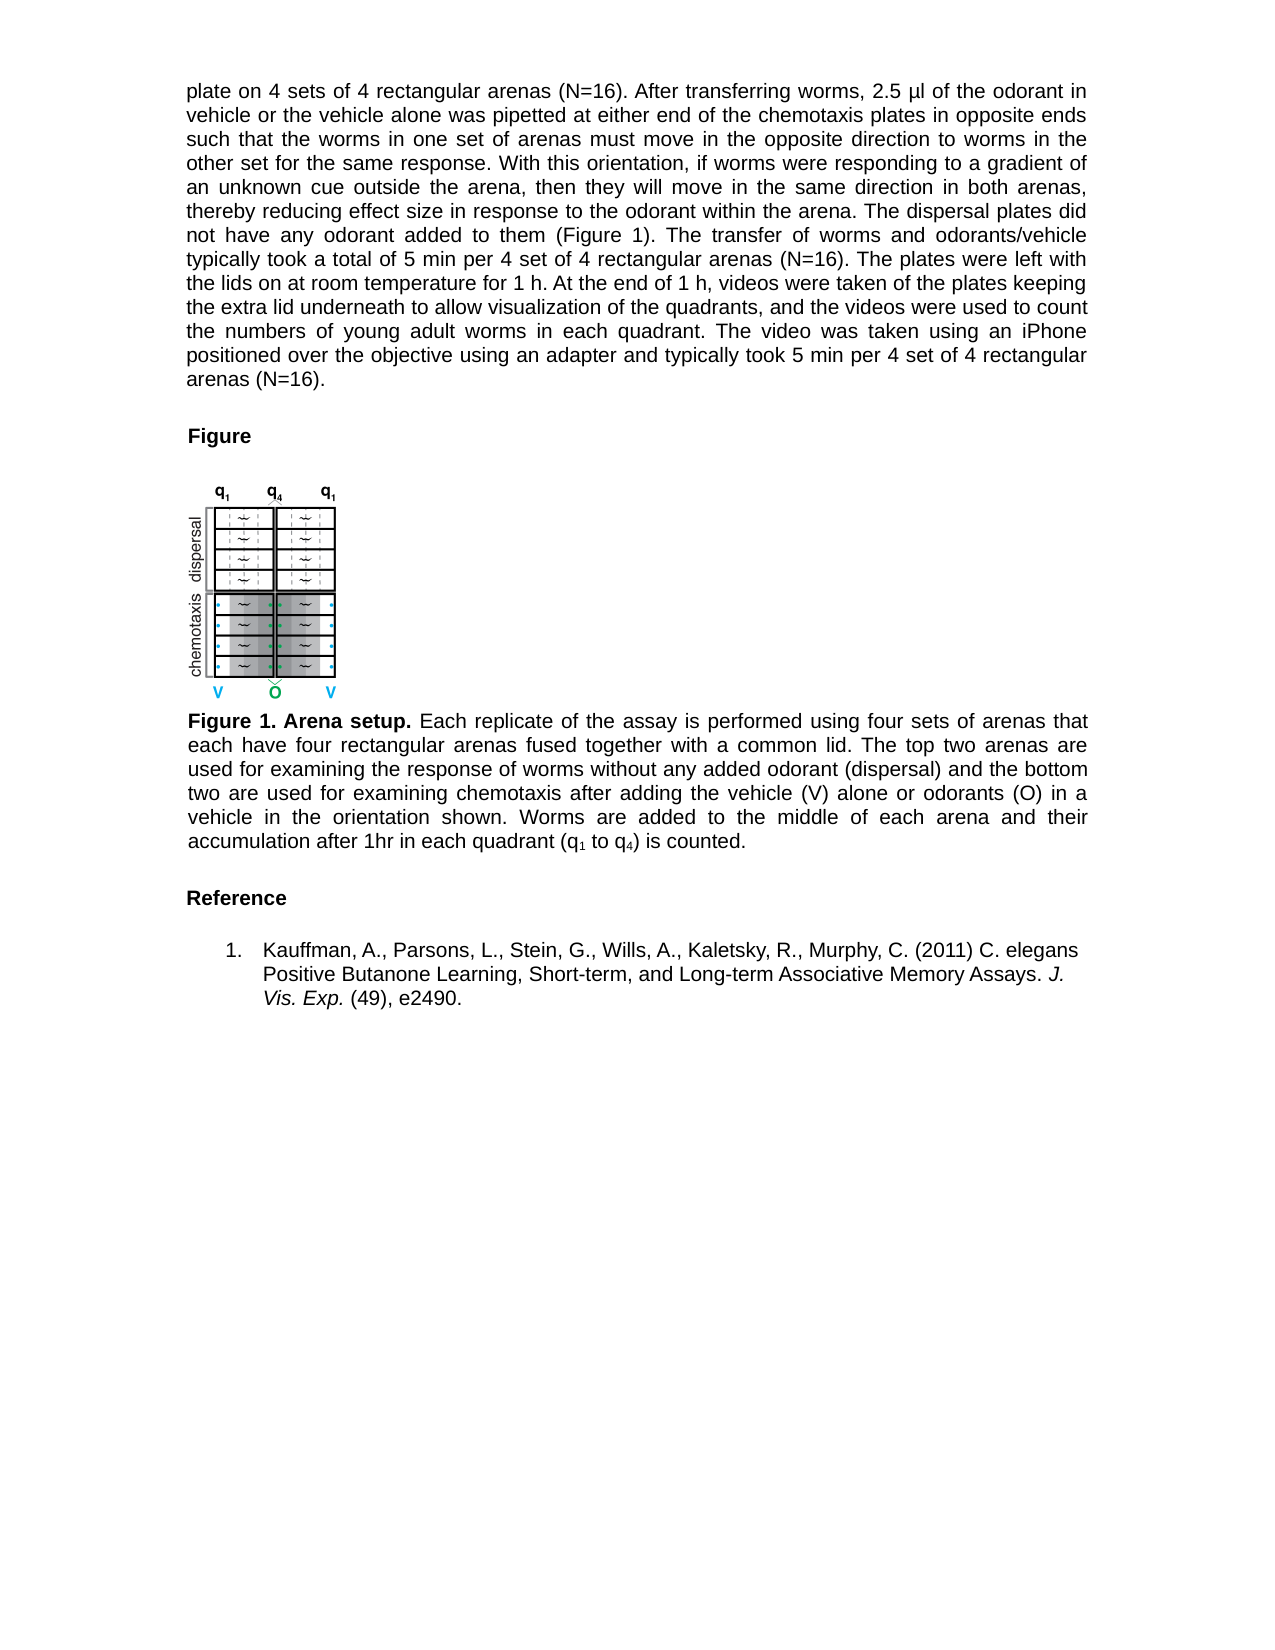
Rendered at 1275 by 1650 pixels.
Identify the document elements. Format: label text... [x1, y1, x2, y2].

text Figure [188, 424, 1089, 448]
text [186, 79, 1089, 391]
text Figure 1. Arena setup. Each replicate of the assay is performed using four sets of arenas that each have four rectangular arenas fused together with a common lid. The top two arenas are used for examining the response of worms without any added odorant (dispersal) and the bottom two are used for examining chemotaxis after adding the vehicle (V) alone or odorants (O) in a vehicle in the orientation shown. Worms are added to the middle of each arena and their accumulation after 1hr in each quadrant (q1 to q4) is counted. [188, 709, 1089, 853]
list Kauffman, A., Parsons, L., Stein, G., Wills, A., Kaletsky, R., Murphy, C. (2011) C. elegans Positive Butanone Learning, Short-term, and Long-term Associative Memory Assays. J. Vis. Exp. (49), e2490. [225, 938, 1091, 1010]
subtitle Reference [186, 886, 1087, 910]
picture [186, 482, 337, 707]
